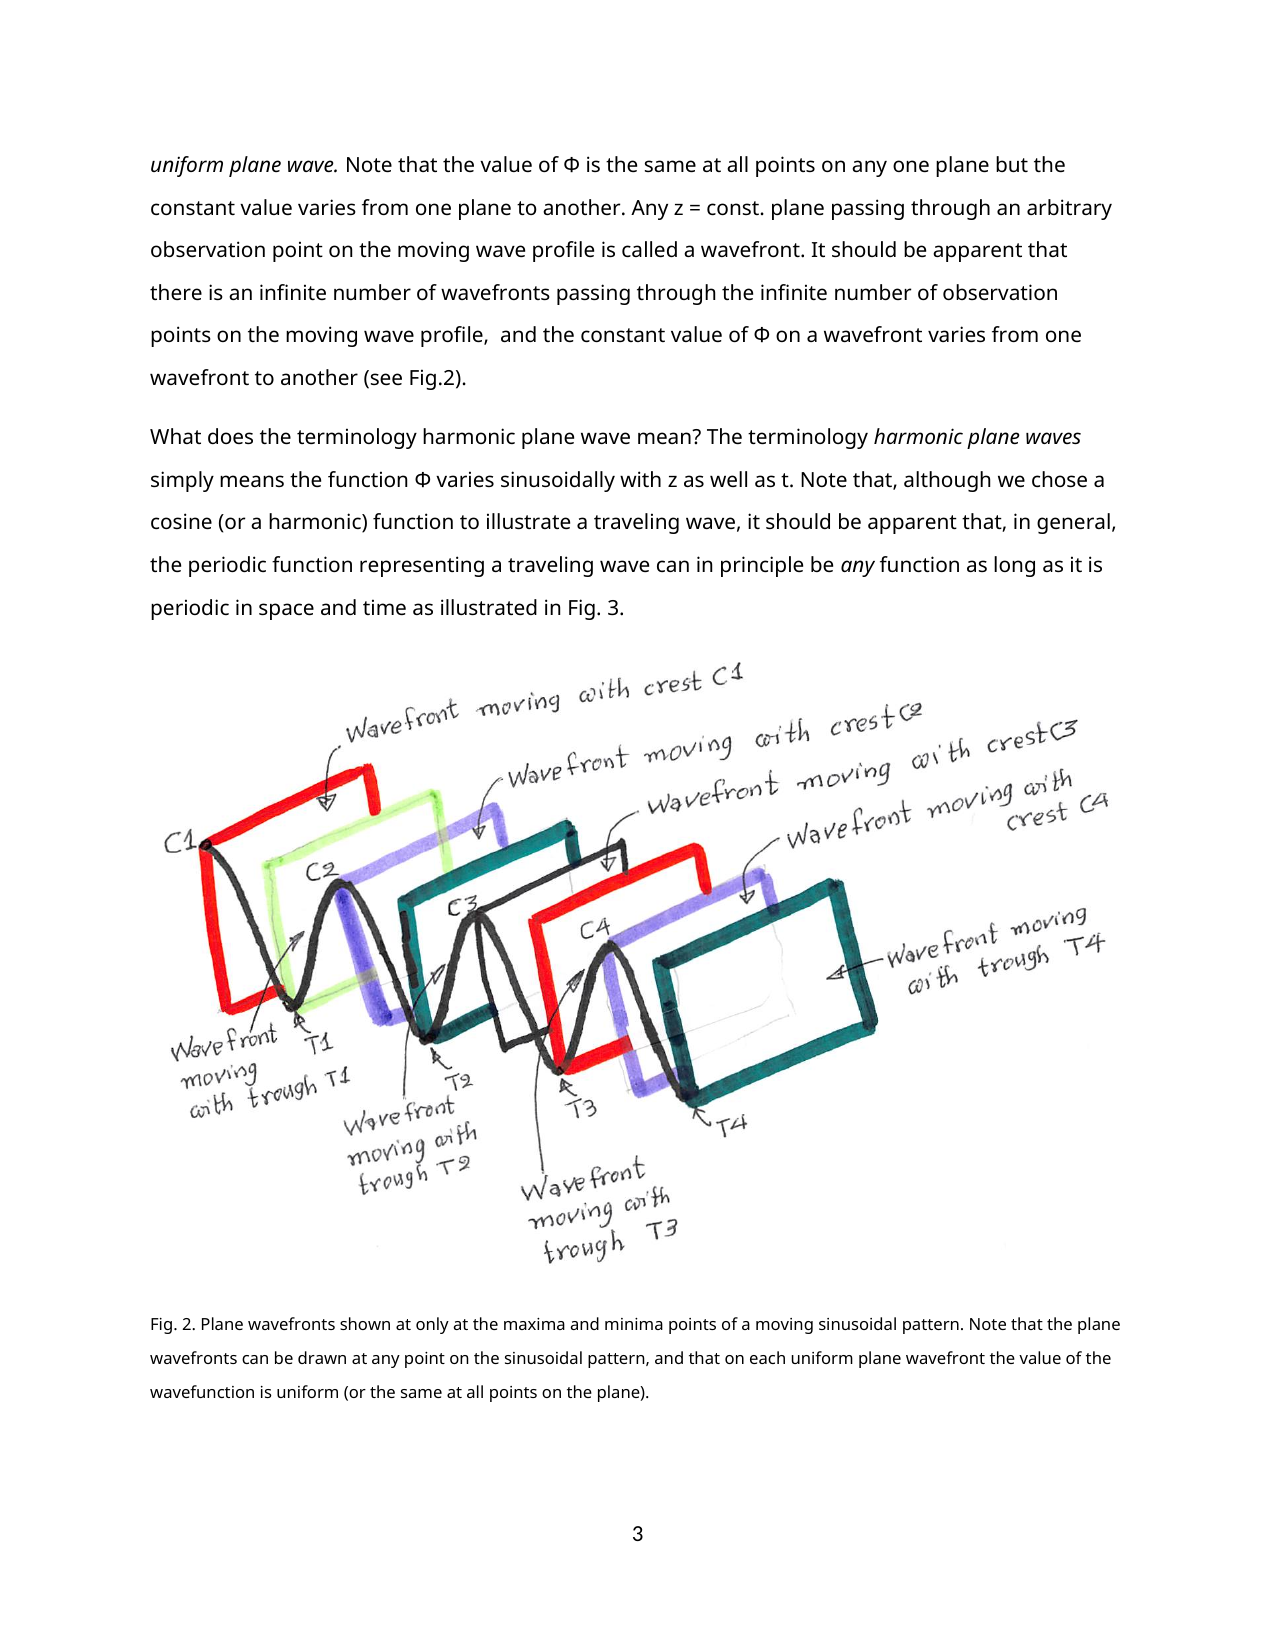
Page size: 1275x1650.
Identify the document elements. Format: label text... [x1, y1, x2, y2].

picture [150, 652, 1121, 1283]
text What does the terminology harmonic plane wave mean? The terminology harmonic plane waves simply means the function Ф varies sinusoidally with z as well as t. Note that, although we chose a cosine (or a harmonic) function to illustrate a traveling wave, it should be apparent that, in general, the periodic function representing a traveling wave can in principle be any function as long as it is periodic in space and time as illustrated in Fig. 3. [150, 422, 1125, 621]
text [150, 150, 1125, 391]
text Fig. 2. Plane wavefronts shown at only at the maxima and minima points of a moving sinusoidal pattern. Note that the plane wavefronts can be drawn at any point on the sinusoidal pattern, and that on each uniform plane wavefront the value of the wavefunction is uniform (or the same at all points on the plane). [150, 1313, 1125, 1404]
